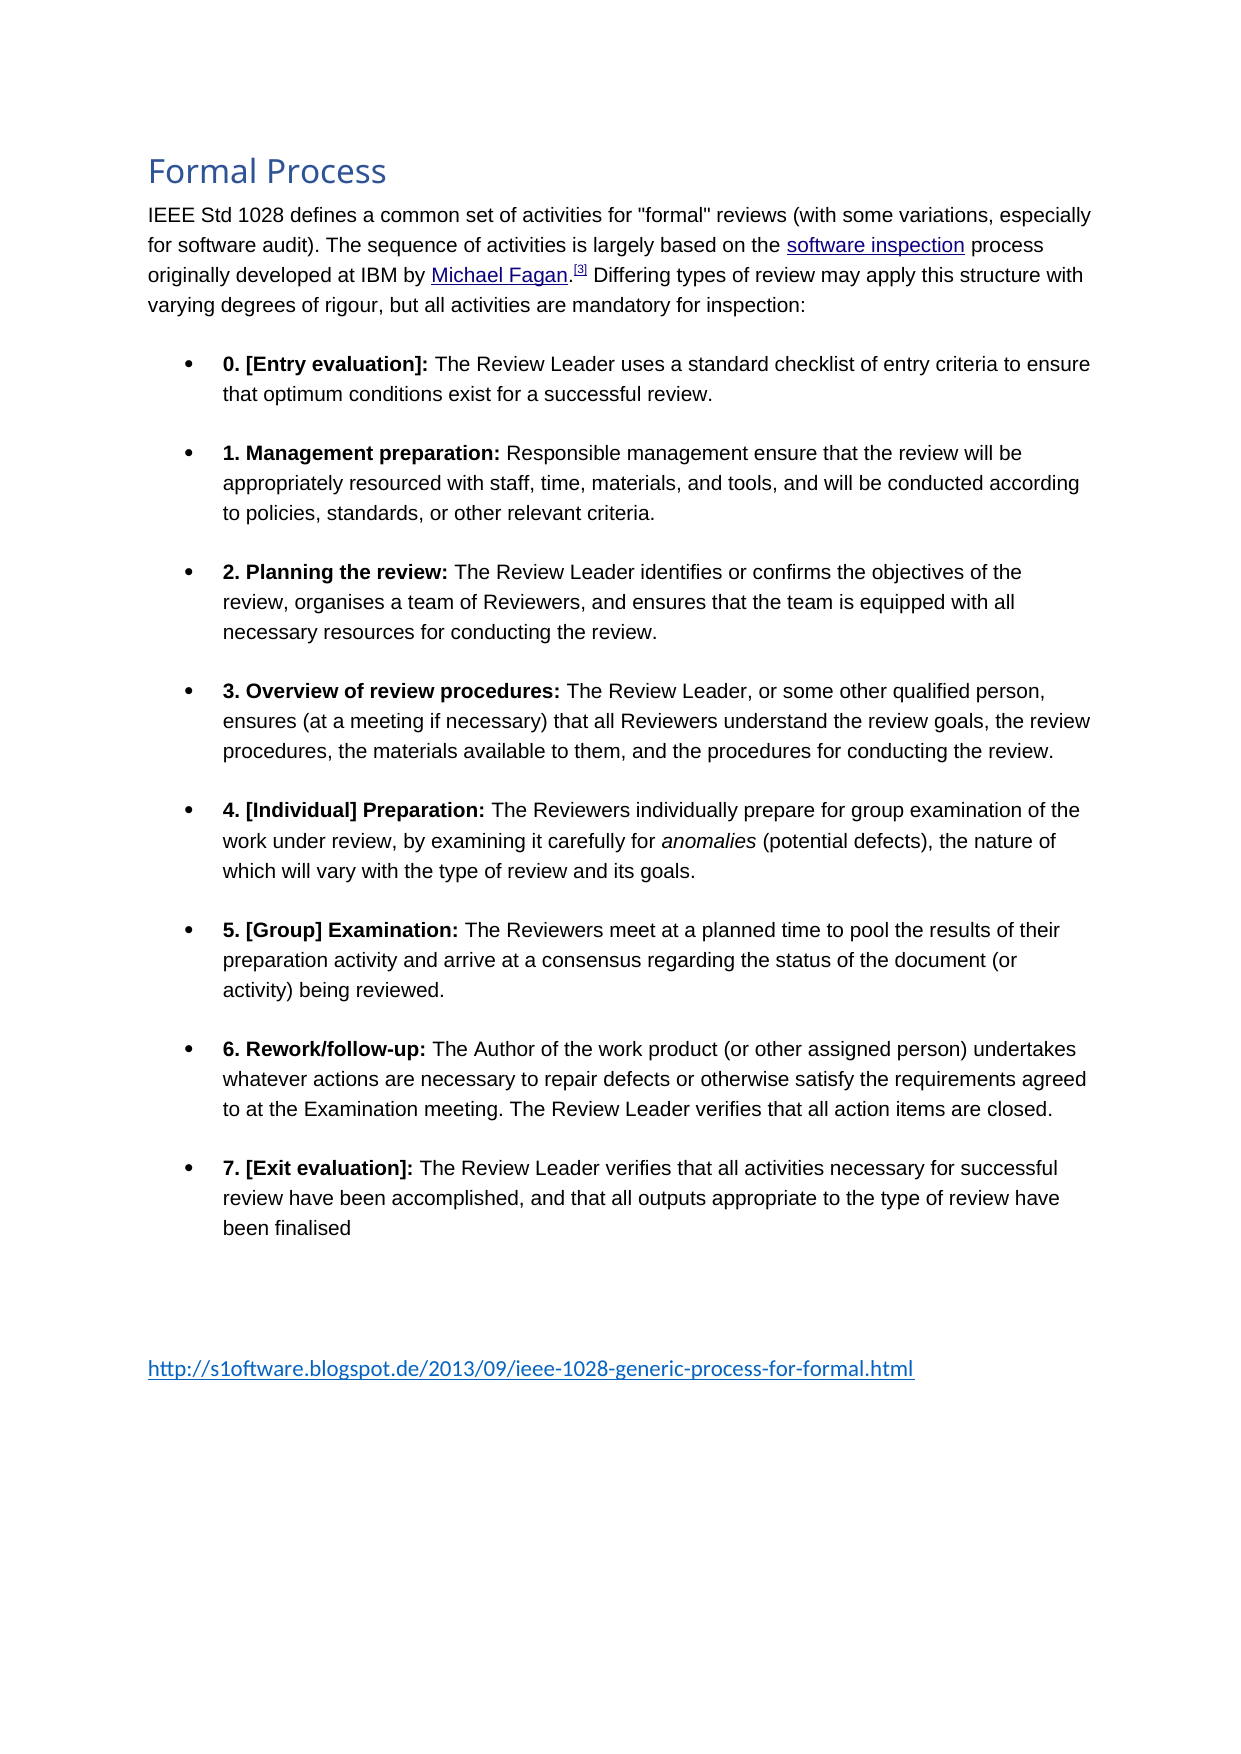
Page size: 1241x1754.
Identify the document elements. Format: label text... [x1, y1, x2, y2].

list 4. [Individual] Preparation: The Reviewers individually prepare for group examination of the work under review, by examining it carefully for anomalies (potential defects), the nature of which will vary with the type of review and its goals. [185, 792, 1093, 882]
text IEEE Std 1028 defines a common set of activities for "formal" reviews (with some variations, especially for software audit). The sequence of activities is largely based on the software inspection process originally developed at IBM by Michael Fagan.[3] Differing types of review may apply this structure with varying degrees of rigour, but all activities are mandatory for inspection: [148, 197, 1093, 317]
list 1. Management preparation: Responsible management ensure that the review will be appropriately resourced with staff, time, materials, and tools, and will be conducted according to policies, standards, or other relevant criteria. [185, 435, 1093, 525]
list 3. Overview of review procedures: The Review Leader, or some other qualified person, ensures (at a meeting if necessary) that all Reviewers understand the review goals, the review procedures, the materials available to them, and the procedures for conducting the review. [185, 673, 1093, 763]
list 2. Planning the review: The Review Leader identifies or confirms the objectives of the review, organises a team of Reviewers, and ensures that the team is equipped with all necessary resources for conducting the review. [185, 554, 1093, 644]
list 0. [Entry evaluation]: The Review Leader uses a standard checklist of entry criteria to ensure that optimum conditions exist for a successful review. [185, 346, 1093, 406]
list 6. Rework/follow-up: The Author of the work product (or other assigned person) undertakes whatever actions are necessary to repair defects or otherwise satisfy the requirements agreed to at the Examination meeting. The Review Leader verifies that all action items are closed. [185, 1031, 1093, 1121]
subtitle Formal Process [148, 148, 1093, 193]
list 5. [Group] Examination: The Reviewers meet at a planned time to pool the results of their preparation activity and arrive at a consensus regarding the status of the document (or activity) being reviewed. [185, 912, 1093, 1002]
text http://s1oftware.blogspot.de/2013/09/ieee-1028-generic-process-for-formal.html [148, 1354, 1093, 1382]
list 7. [Exit evaluation]: The Review Leader verifies that all activities necessary for successful review have been accomplished, and that all outputs appropriate to the type of review have been finalised [185, 1150, 1093, 1240]
